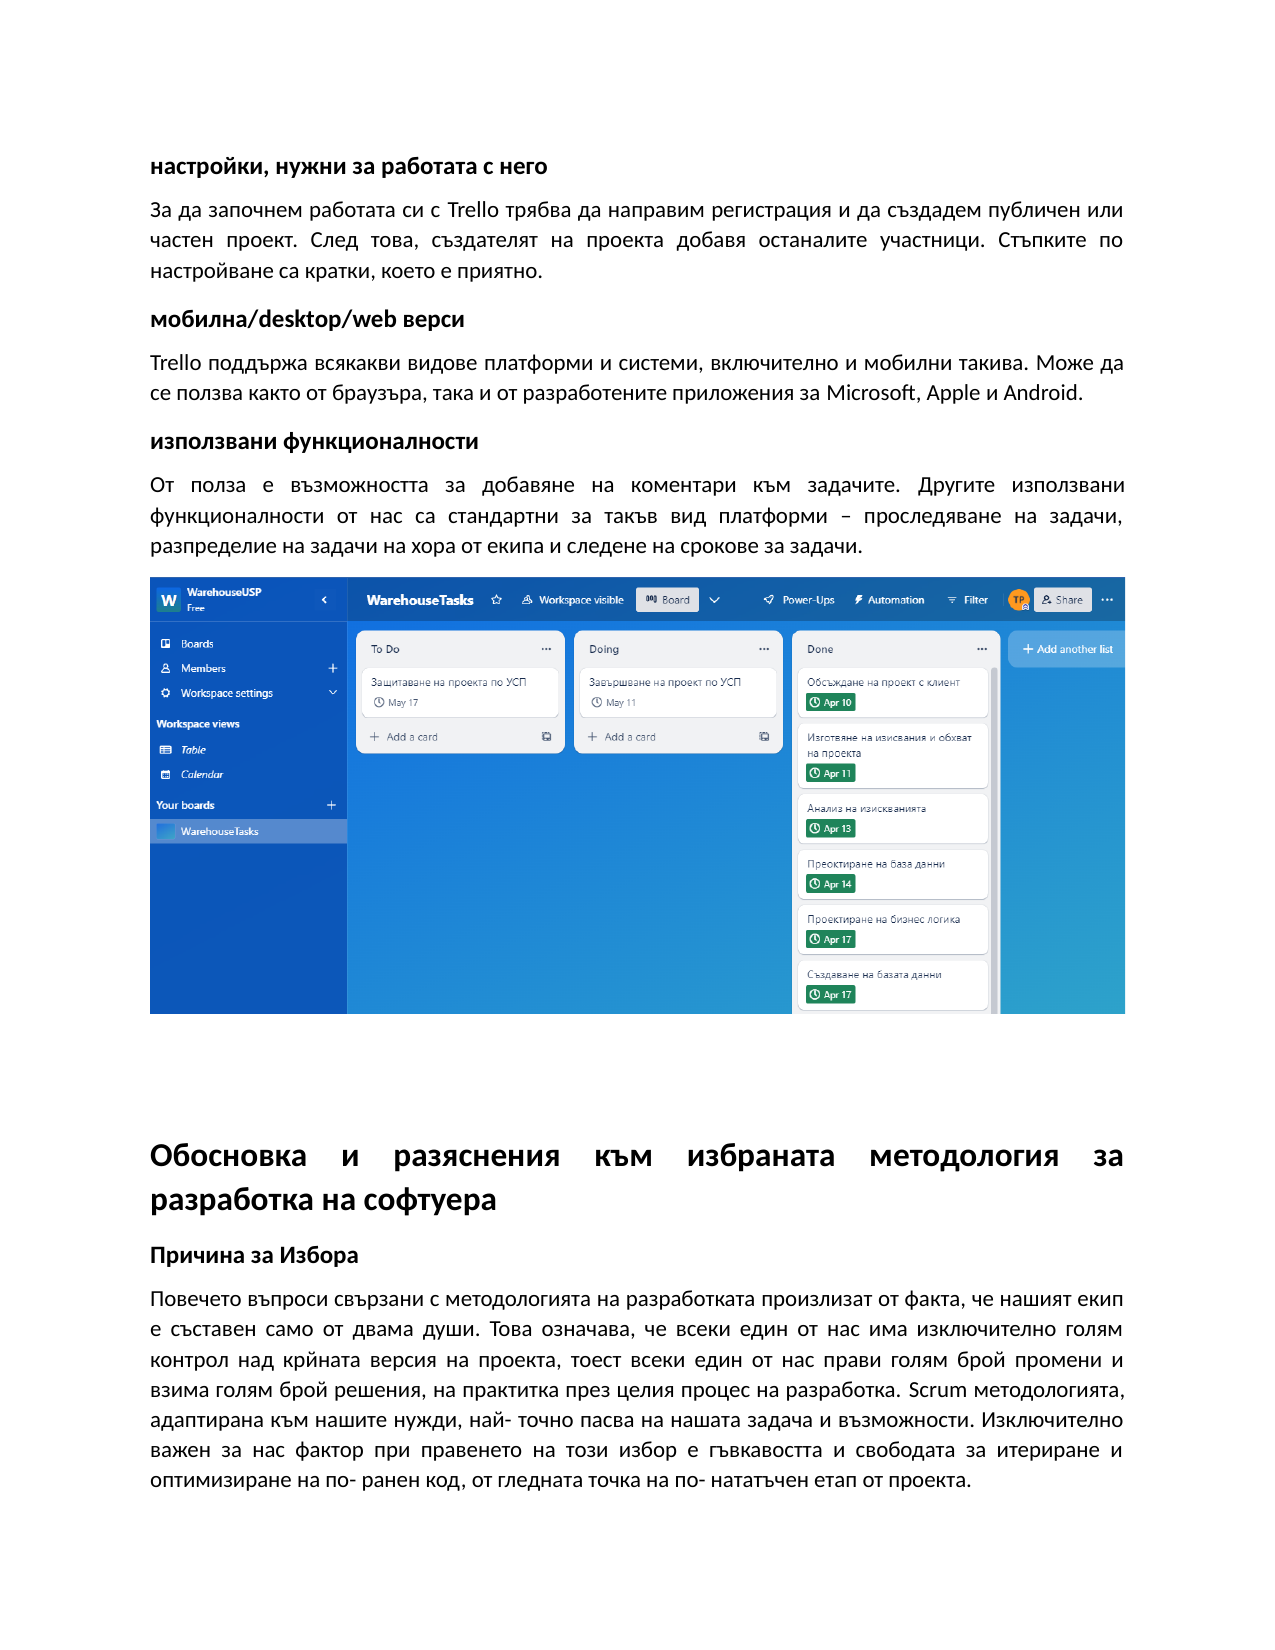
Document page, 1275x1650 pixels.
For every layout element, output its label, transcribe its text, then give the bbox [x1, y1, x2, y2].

text От полза е възможността за добавяне на коментари към задачите. Другите използвани функционалности от нас са стандартни за такъв вид платформи – проследяване на задачи, разпределие на задачи на хора от екипа и следене на срокове за задачи. [150, 471, 1125, 559]
subtitle използвани функционалности [150, 425, 1125, 456]
text Повечето въпроси свързани с методологията на разработката произлизат от факта, че нашият екип е съставен само от двама души. Това означава, че всеки един от нас има изключително голям контрол над крйната версия на проекта, тоест всеки един от нас прави голям брой промени и взима голям брой решения, на практитка през целия процес на разработка. Scrum методологията, адаптирана към нашите нужди, най- точно пасва на нашата задача и възможности. Изключително важен за нас фактор при правенето на този избор е гъвкавостта и свободата за итериране и оптимизиране на по- ранен код, от гледната точка на по- нататъчен етап от проекта. [150, 1284, 1125, 1493]
subtitle настройки, нужни за работата с него [150, 150, 1125, 181]
picture [150, 577, 1125, 1014]
subtitle мобилна/desktop/web верси [150, 303, 1125, 333]
subtitle Обосновка и разяснения към избраната методология за разработка на софтуера [150, 1134, 1125, 1219]
subtitle Причина за Избора [150, 1239, 1125, 1269]
text Trello поддържа всякакви видове платформи и системи, включително и мобилни такива. Може да се ползва както от браузъра, така и от разработените приложения за Microsoft, Apple и Android. [150, 348, 1125, 406]
